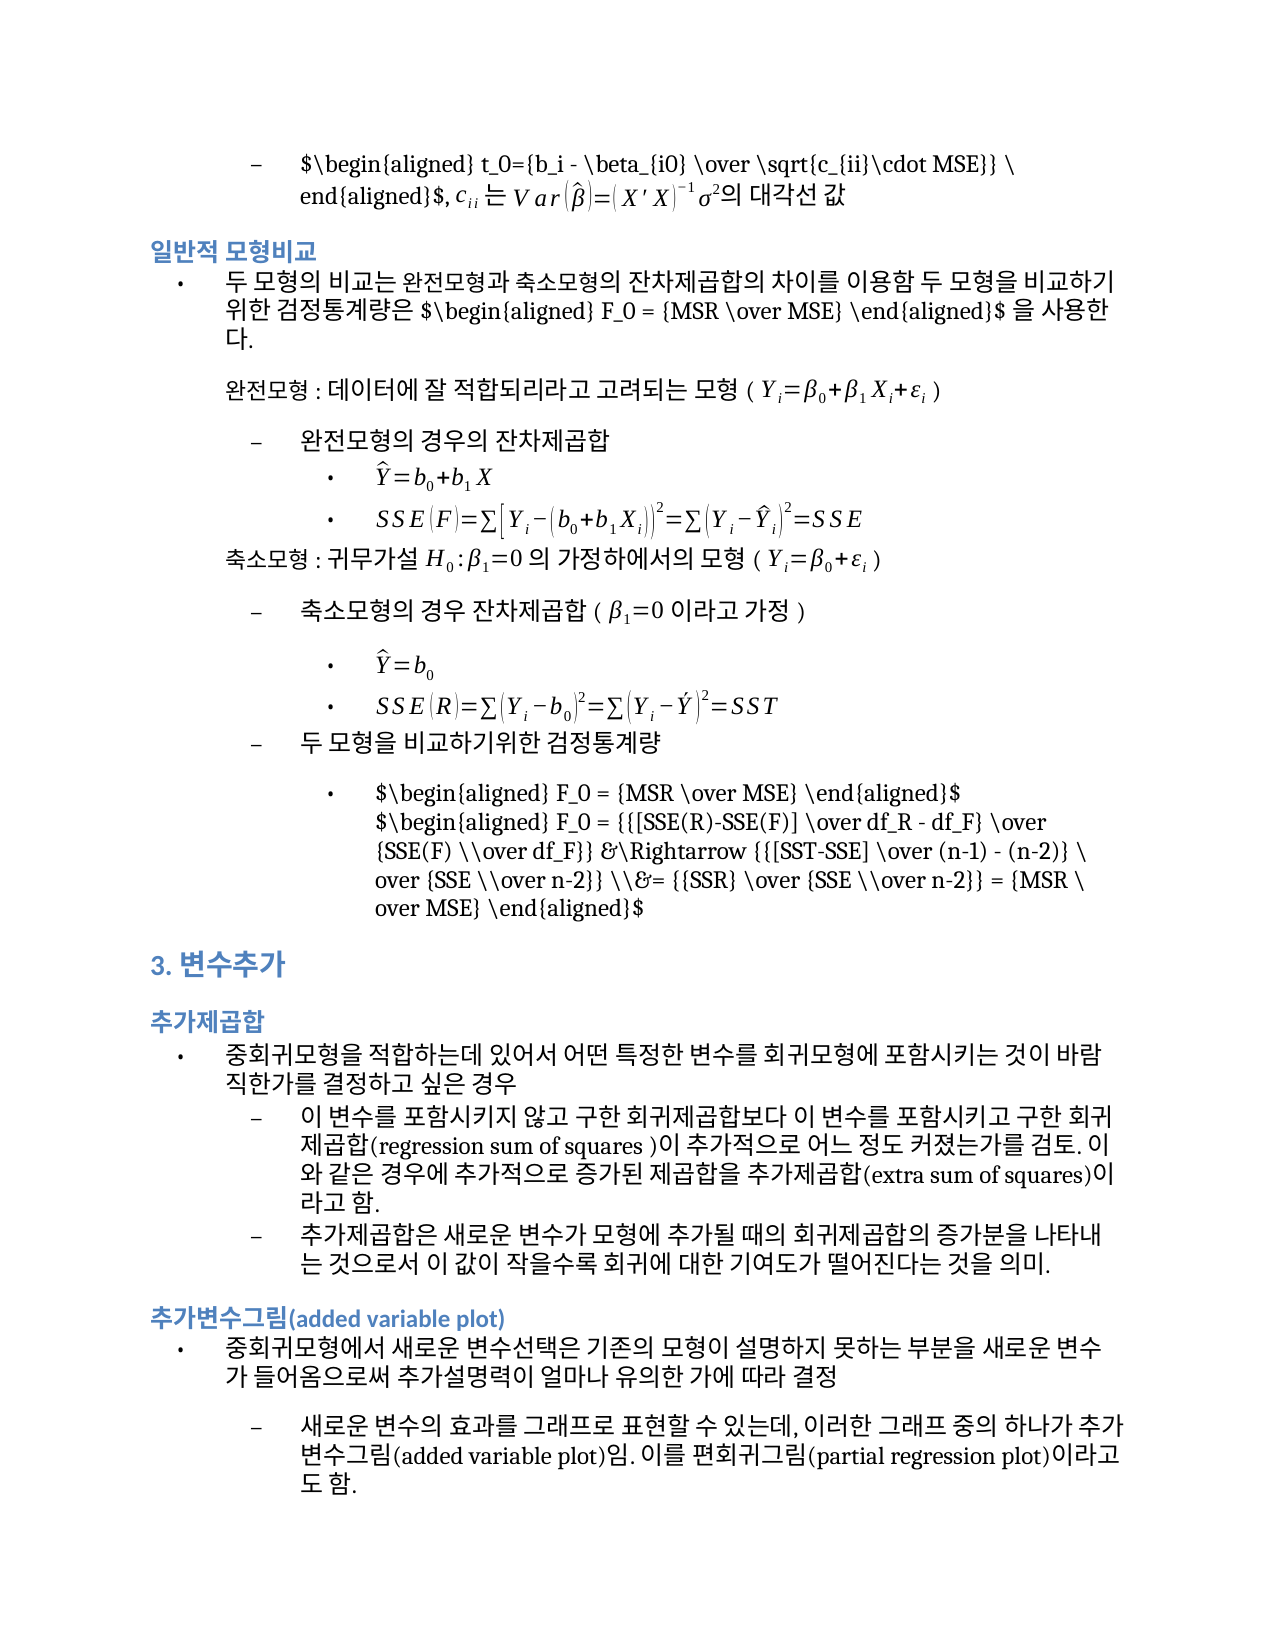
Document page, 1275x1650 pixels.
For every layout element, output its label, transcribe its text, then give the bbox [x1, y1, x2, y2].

subtitle 추가변수그림(added variable plot) [150, 1301, 1125, 1335]
list $\begin{aligned} t_0={b_i - \beta_{i0} \over \sqrt{c_{ii}\cdot MSE}} \end{aligned}$, 는 의 대각선 값 [250, 150, 1125, 214]
list 두 모형을 비교하기위한 검정통계량 [250, 730, 1125, 758]
subtitle 추가제곱합 [150, 1004, 1125, 1038]
list 중회귀모형에서 새로운 변수선택은 기존의 모형이 설명하지 못하는 부분을 새로운 변수가 들어옴으로써 추가설명력이 얼마나 유의한 가에 따라 결정 [175, 1335, 1125, 1392]
list 새로운 변수의 효과를 그래프로 표현할 수 있는데, 이러한 그래프 중의 하나가 추가변수그림(added variable plot)임. 이를 편회귀그림(partial regression plot)이라고도 함. [250, 1413, 1125, 1499]
list 완전모형 : 데이터에 잘 적합되리라고 고려되는 모형 ( ) [175, 376, 1125, 407]
subtitle 3. 변수추가 [150, 944, 1125, 984]
list $\begin{aligned} F_0 = {MSR \over MSE} \end{aligned}$ $\begin{aligned} F_0 = {{[SSE(R)-SSE(F)] \over df_R - df_F} \over {SSE(F) \\over df_F}} &\Rightarrow {{[SST-SSE] \over (n-1) - (n-2)} \over {SSE \\over n-2}} \\&= {{SSR} \over {SSE \\over n-2}} = {MSR \over MSE} \end{aligned}$ [325, 779, 1125, 923]
list 중회귀모형을 적합하는데 있어서 어떤 특정한 변수를 회귀모형에 포함시키는 것이 바람직한가를 결정하고 싶은 경우 [175, 1042, 1125, 1100]
list 축소모형의 경우 잔차제곱합 ( 이라고 가정 ) [250, 597, 1125, 628]
subtitle 일반적 모형비교 [150, 234, 1125, 268]
list 축소모형 : 귀무가설 의 가정하에서의 모형 ( ) [175, 544, 1125, 576]
list 두 모형의 비교는 완전모형과 축소모형의 잔차제곱합의 차이를 이용함 두 모형을 비교하기위한 검정통계량은 $\begin{aligned} F_0 = {MSR \over MSE} \end{aligned}$ 을 사용한다. [175, 268, 1125, 355]
list 추가제곱합은 새로운 변수가 모형에 추가될 때의 회귀제곱합의 증가분을 나타내는 것으로서 이 값이 작을수록 회귀에 대한 기여도가 떨어진다는 것을 의미. [250, 1222, 1125, 1280]
list 이 변수를 포함시키지 않고 구한 회귀제곱합보다 이 변수를 포함시키고 구한 회귀제곱합(regression sum of squares )이 추가적으로 어느 정도 커졌는가를 검토. 이와 같은 경우에 추가적으로 증가된 제곱합을 추가제곱합(extra sum of squares)이라고 함. [250, 1103, 1125, 1218]
list 완전모형의 경우의 잔차제곱합 [250, 428, 1125, 457]
